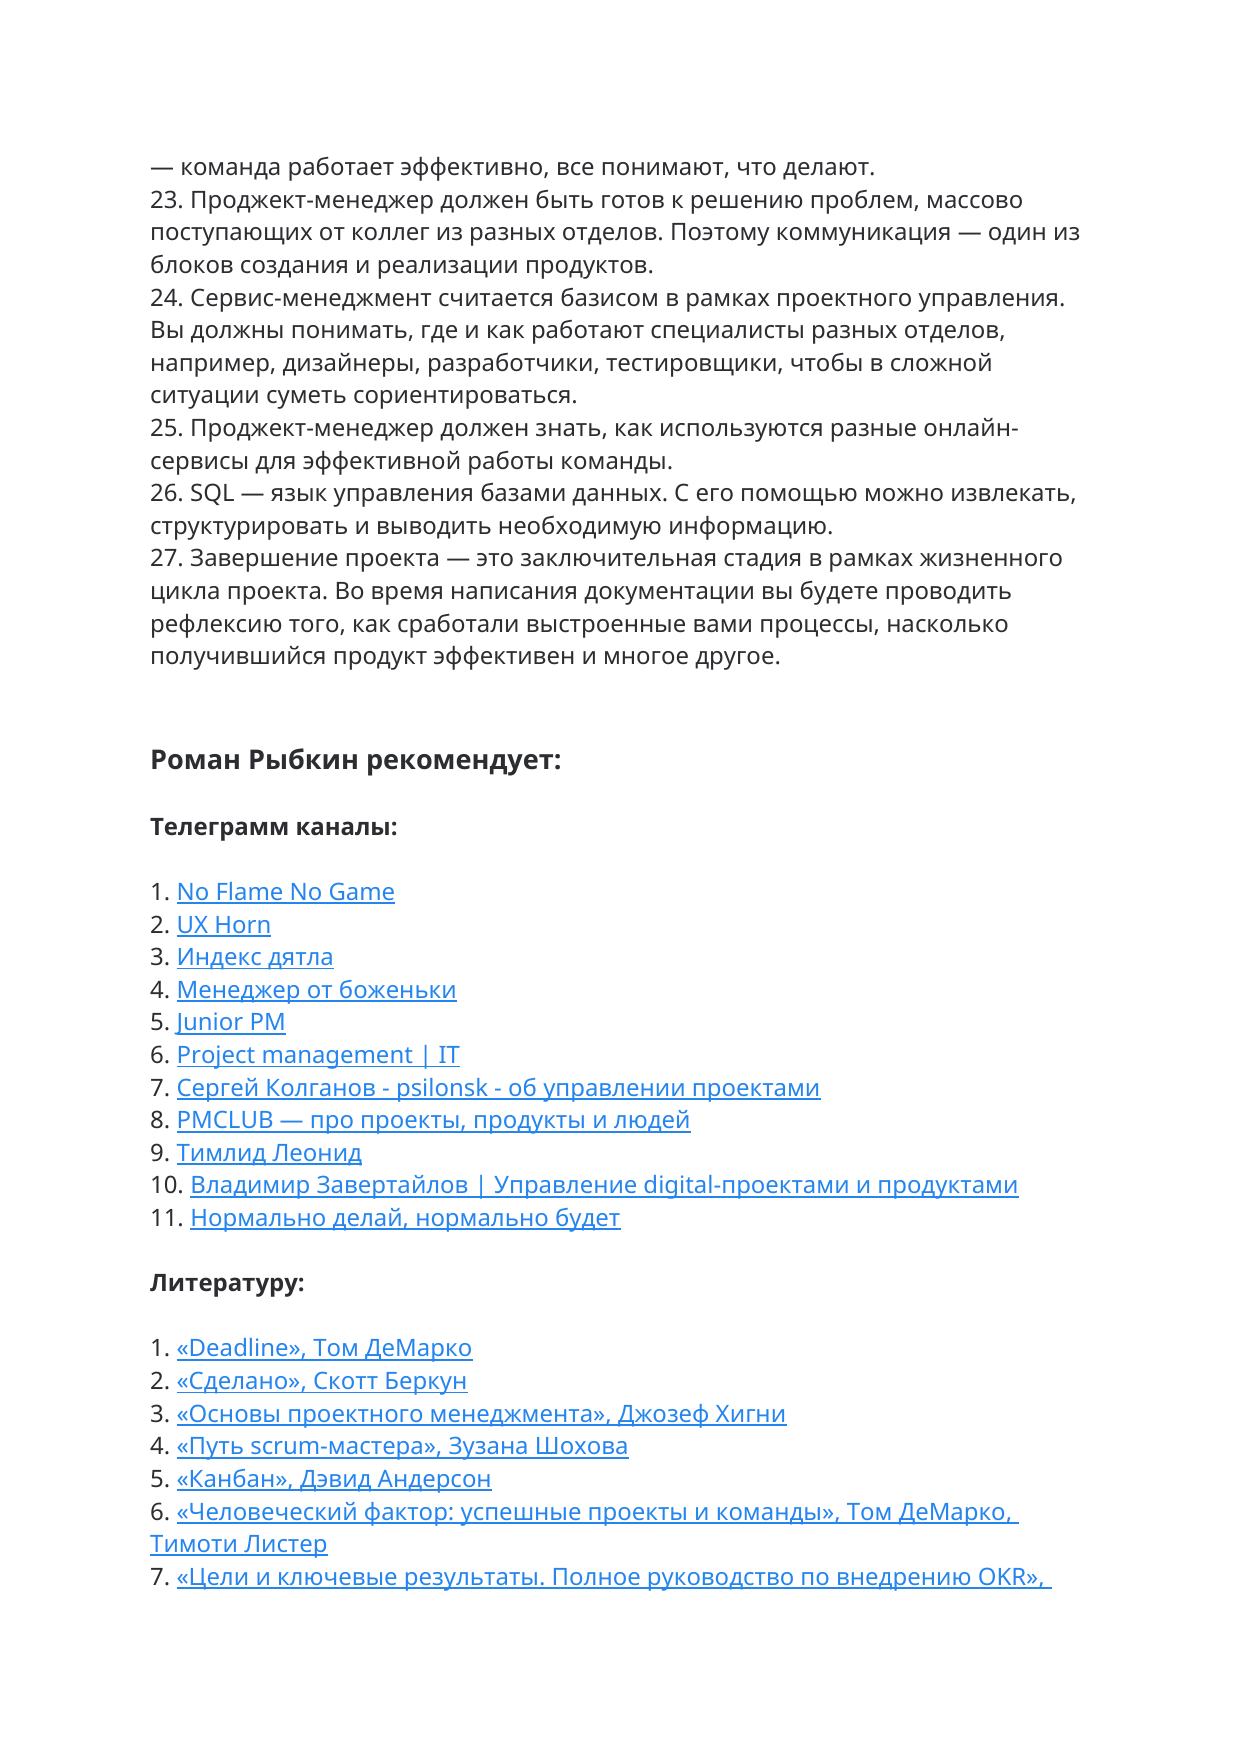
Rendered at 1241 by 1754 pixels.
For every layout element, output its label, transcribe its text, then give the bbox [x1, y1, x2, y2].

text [150, 150, 1090, 735]
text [150, 777, 1090, 1592]
text Роман Рыбкин рекомендует: [150, 735, 1090, 777]
